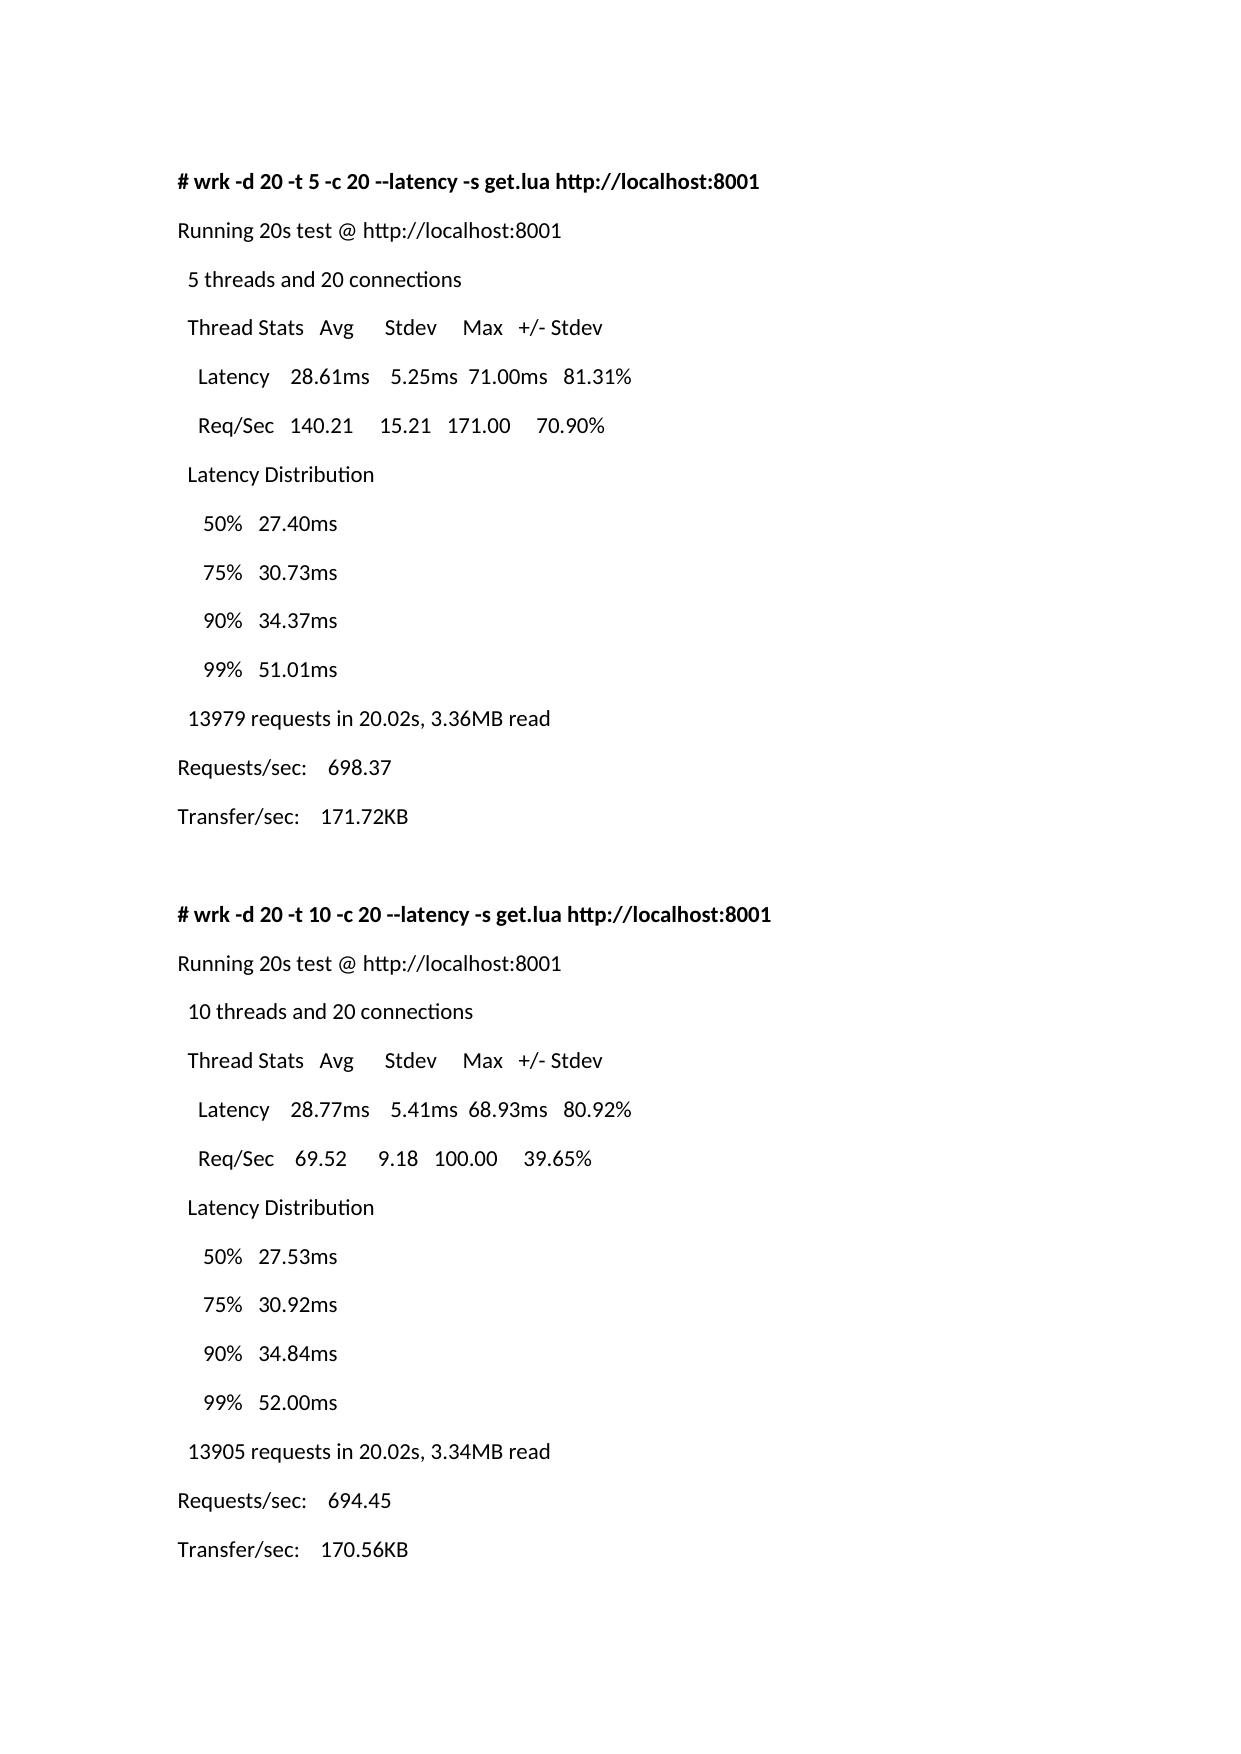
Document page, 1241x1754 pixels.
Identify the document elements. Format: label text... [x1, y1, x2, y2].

text 50% 27.53ms [177, 1242, 1152, 1270]
text 90% 34.84ms [177, 1339, 1152, 1367]
text Transfer/sec: 171.72KB [177, 802, 1152, 830]
text 99% 51.01ms [177, 656, 1152, 683]
text 90% 34.37ms [177, 607, 1152, 635]
text # wrk -d 20 -t 10 -c 20 --latency -s get.lua http://localhost:8001 [177, 900, 1152, 928]
text 50% 27.40ms [177, 509, 1152, 537]
text 13979 requests in 20.02s, 3.36MB read [177, 704, 1152, 732]
text 13905 requests in 20.02s, 3.34MB read [177, 1437, 1152, 1465]
text Transfer/sec: 170.56KB [177, 1535, 1152, 1563]
text Latency 28.61ms 5.25ms 71.00ms 81.31% [177, 362, 1152, 390]
text 10 threads and 20 connections [177, 997, 1152, 1026]
text 75% 30.92ms [177, 1291, 1152, 1319]
text Running 20s test @ http://localhost:8001 [177, 216, 1152, 244]
text 99% 52.00ms [177, 1388, 1152, 1416]
text 75% 30.73ms [177, 558, 1152, 586]
text Running 20s test @ http://localhost:8001 [177, 949, 1152, 977]
text Requests/sec: 694.45 [177, 1486, 1152, 1514]
text Requests/sec: 698.37 [177, 753, 1152, 781]
text Thread Stats Avg Stdev Max +/- Stdev [177, 1046, 1152, 1074]
text Req/Sec 140.21 15.21 171.00 70.90% [177, 411, 1152, 439]
text Latency 28.77ms 5.41ms 68.93ms 80.92% [177, 1095, 1152, 1123]
text Latency Distribution [177, 460, 1152, 488]
text Req/Sec 69.52 9.18 100.00 39.65% [177, 1144, 1152, 1172]
text 5 threads and 20 connections [177, 265, 1152, 293]
text # wrk -d 20 -t 5 -c 20 --latency -s get.lua http://localhost:8001 [177, 167, 1152, 195]
text Thread Stats Avg Stdev Max +/- Stdev [177, 313, 1152, 342]
text Latency Distribution [177, 1193, 1152, 1221]
